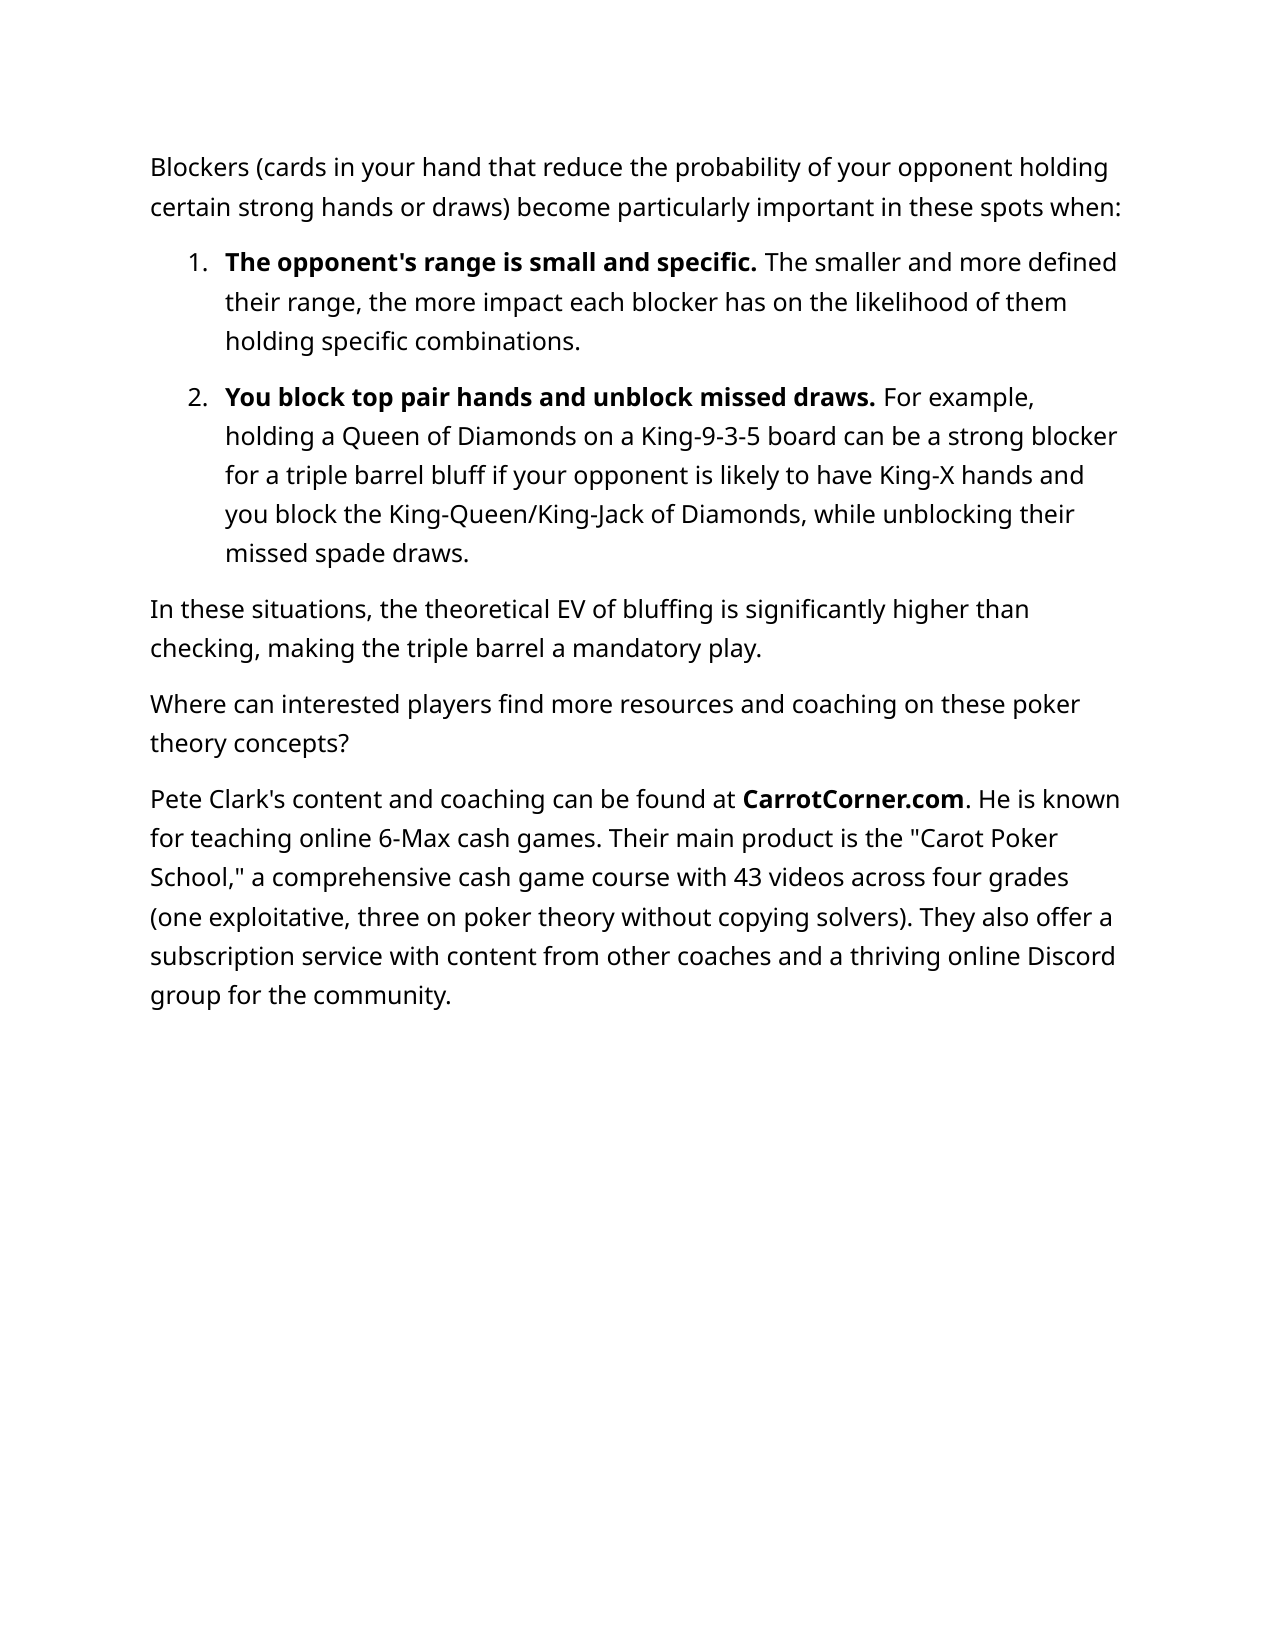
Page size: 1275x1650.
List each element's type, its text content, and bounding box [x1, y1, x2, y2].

list You block top pair hands and unblock missed draws. For example, holding a Queen of Diamonds on a King-9-3-5 board can be a strong blocker for a triple barrel bluff if your opponent is likely to have King-X hands and you block the King-Queen/King-Jack of Diamonds, while unblocking their missed spade draws. [187, 379, 1125, 570]
text Pete Clark's content and coaching can be found at CarrotCorner.com. He is known for teaching online 6-Max cash games. Their main product is the "Carot Poker School," a comprehensive cash game course with 43 videos across four grades (one exploitative, three on poker theory without copying solvers). They also offer a subscription service with content from other coaches and a thriving online Discord group for the community. [150, 782, 1125, 1012]
text In these situations, the theoretical EV of bluffing is significantly higher than checking, making the triple barrel a mandatory play. [150, 592, 1125, 665]
list The opponent's range is small and specific. The smaller and more defined their range, the more impact each blocker has on the likelihood of them holding specific combinations. [187, 245, 1125, 357]
text Where can interested players find more resources and coaching on these poker theory concepts? [150, 687, 1125, 760]
text Blockers (cards in your hand that reduce the probability of your opponent holding certain strong hands or draws) become particularly important in these spots when: [150, 150, 1125, 223]
